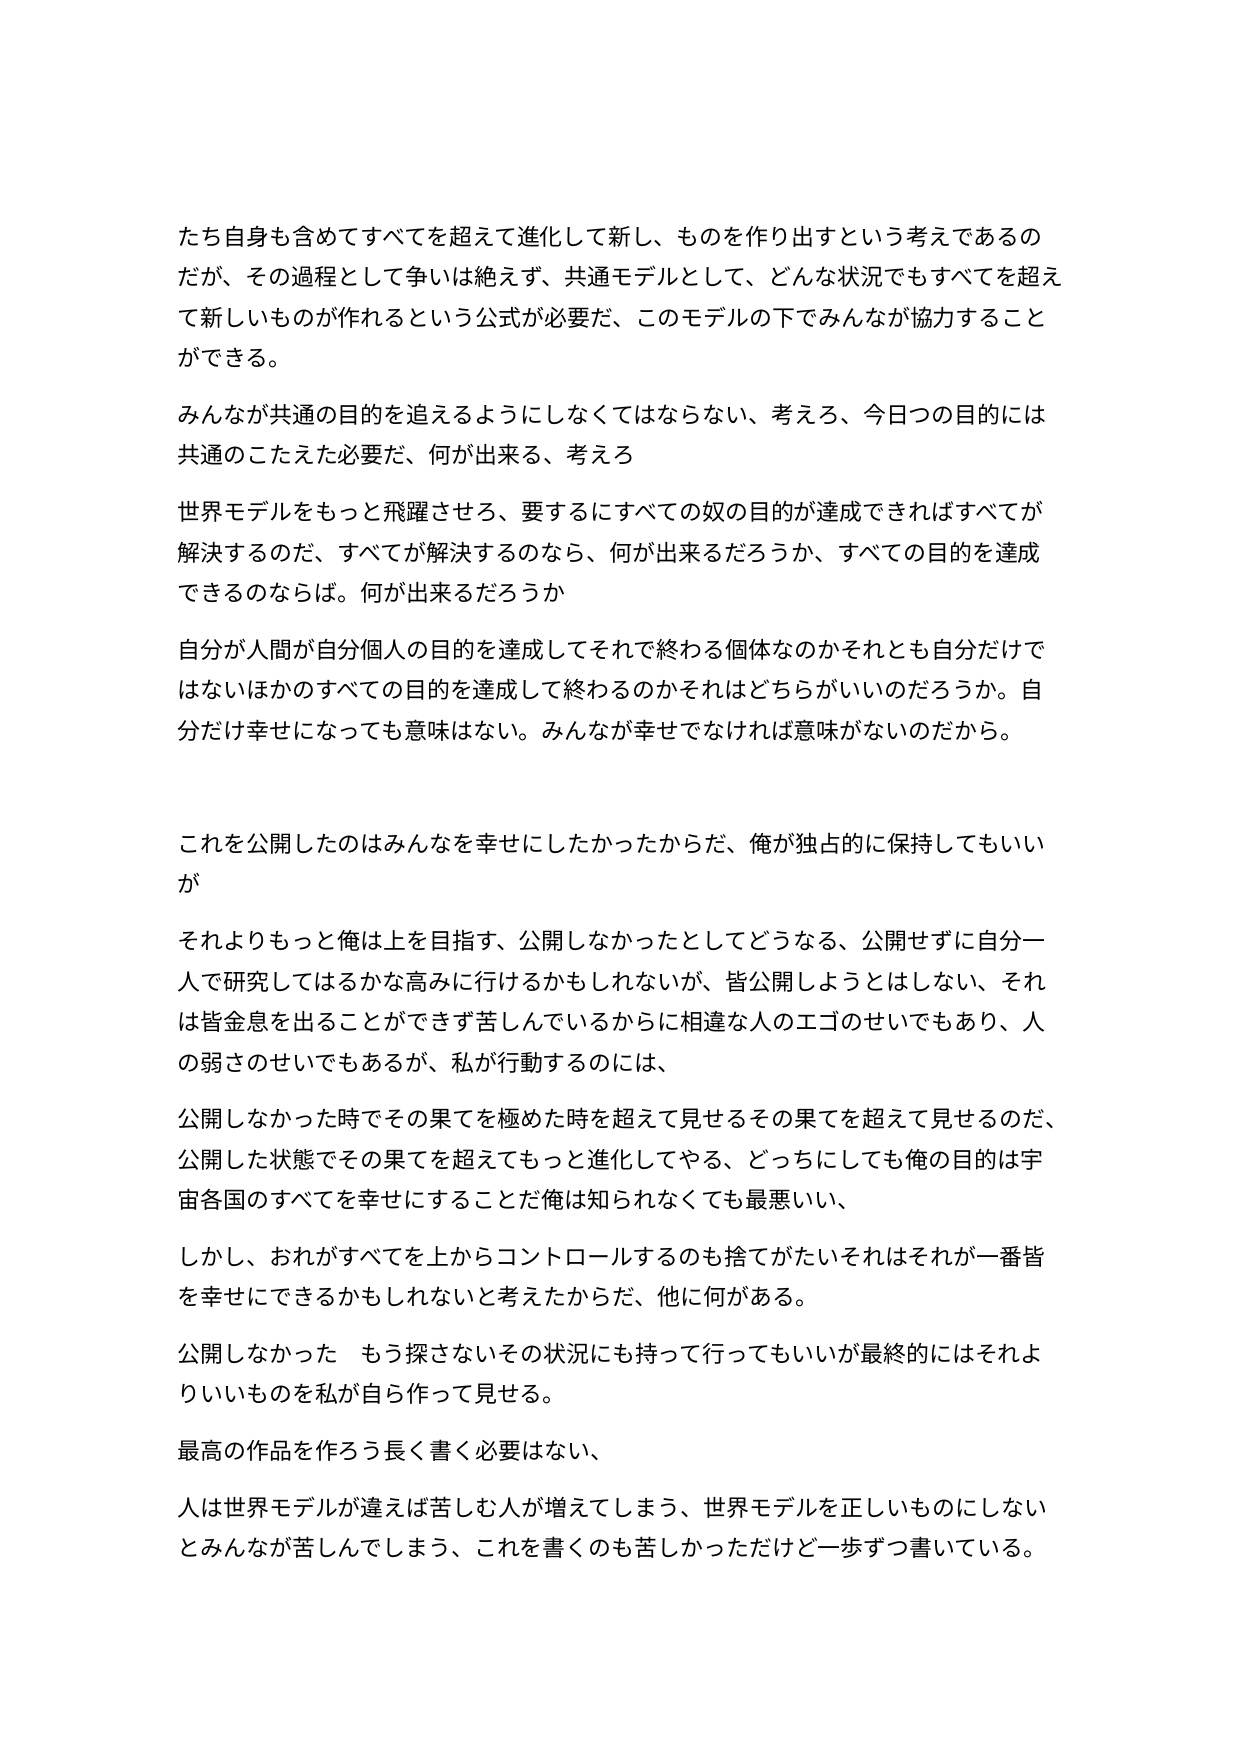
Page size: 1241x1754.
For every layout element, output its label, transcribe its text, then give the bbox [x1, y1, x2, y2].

text 公開しなかった時でその果てを極めた時を超えて見せるその果てを超えて見せるのだ、公開した状態でその果てを超えてもっと進化してやる、どっちにしても俺の目的は宇宙各国のすべてを幸せにすることだ俺は知られなくても最悪いい、 [177, 1099, 1063, 1217]
text 世界モデルをもっと飛躍させろ、要するにすべての奴の目的が達成できればすべてが解決するのだ、すべてが解決するのなら、何が出来るだろうか、すべての目的を達成できるのならば。何が出来るだろうか [177, 492, 1063, 610]
text 最高の作品を作ろう長く書く必要はない、 [177, 1431, 1063, 1468]
text それよりもっと俺は上を目指す、公開しなかったとしてどうなる、公開せずに自分一人で研究してはるかな高みに行けるかもしれないが、皆公開しようとはしない、それは皆金息を出ることができず苦しんでいるからに相違な人のエゴのせいでもあり、人の弱さのせいでもあるが、私が行動するのには、 [177, 921, 1063, 1080]
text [177, 217, 1063, 376]
text 自分が人間が自分個人の目的を達成してそれで終わる個体なのかそれとも自分だけではないほかのすべての目的を達成して終わるのかそれはどちらがいいのだろうか。自分だけ幸せになっても意味はない。みんなが幸せでなければ意味がないのだから。 [177, 629, 1063, 748]
text みんなが共通の目的を追えるようにしなくてはならない、考えろ、今日つの目的には共通のこたえた必要だ、何が出来る、考えろ [177, 395, 1063, 473]
text これを公開したのはみんなを幸せにしたかったからだ、俺が独占的に保持してもいいが [177, 824, 1063, 902]
text 人は世界モデルが違えば苦しむ人が増えてしまう、世界モデルを正しいものにしないとみんなが苦しんでしまう、これを書くのも苦しかっただけど一歩ずつ書いている。 [177, 1488, 1063, 1566]
text しかし、おれがすべてを上からコントロールするのも捨てがたいそれはそれが一番皆を幸せにできるかもしれないと考えたからだ、他に何がある。 [177, 1237, 1063, 1314]
text 公開しなかった もう探さないその状況にも持って行ってもいいが最終的にはそれよりいいものを私が自ら作って見せる。 [177, 1334, 1063, 1412]
